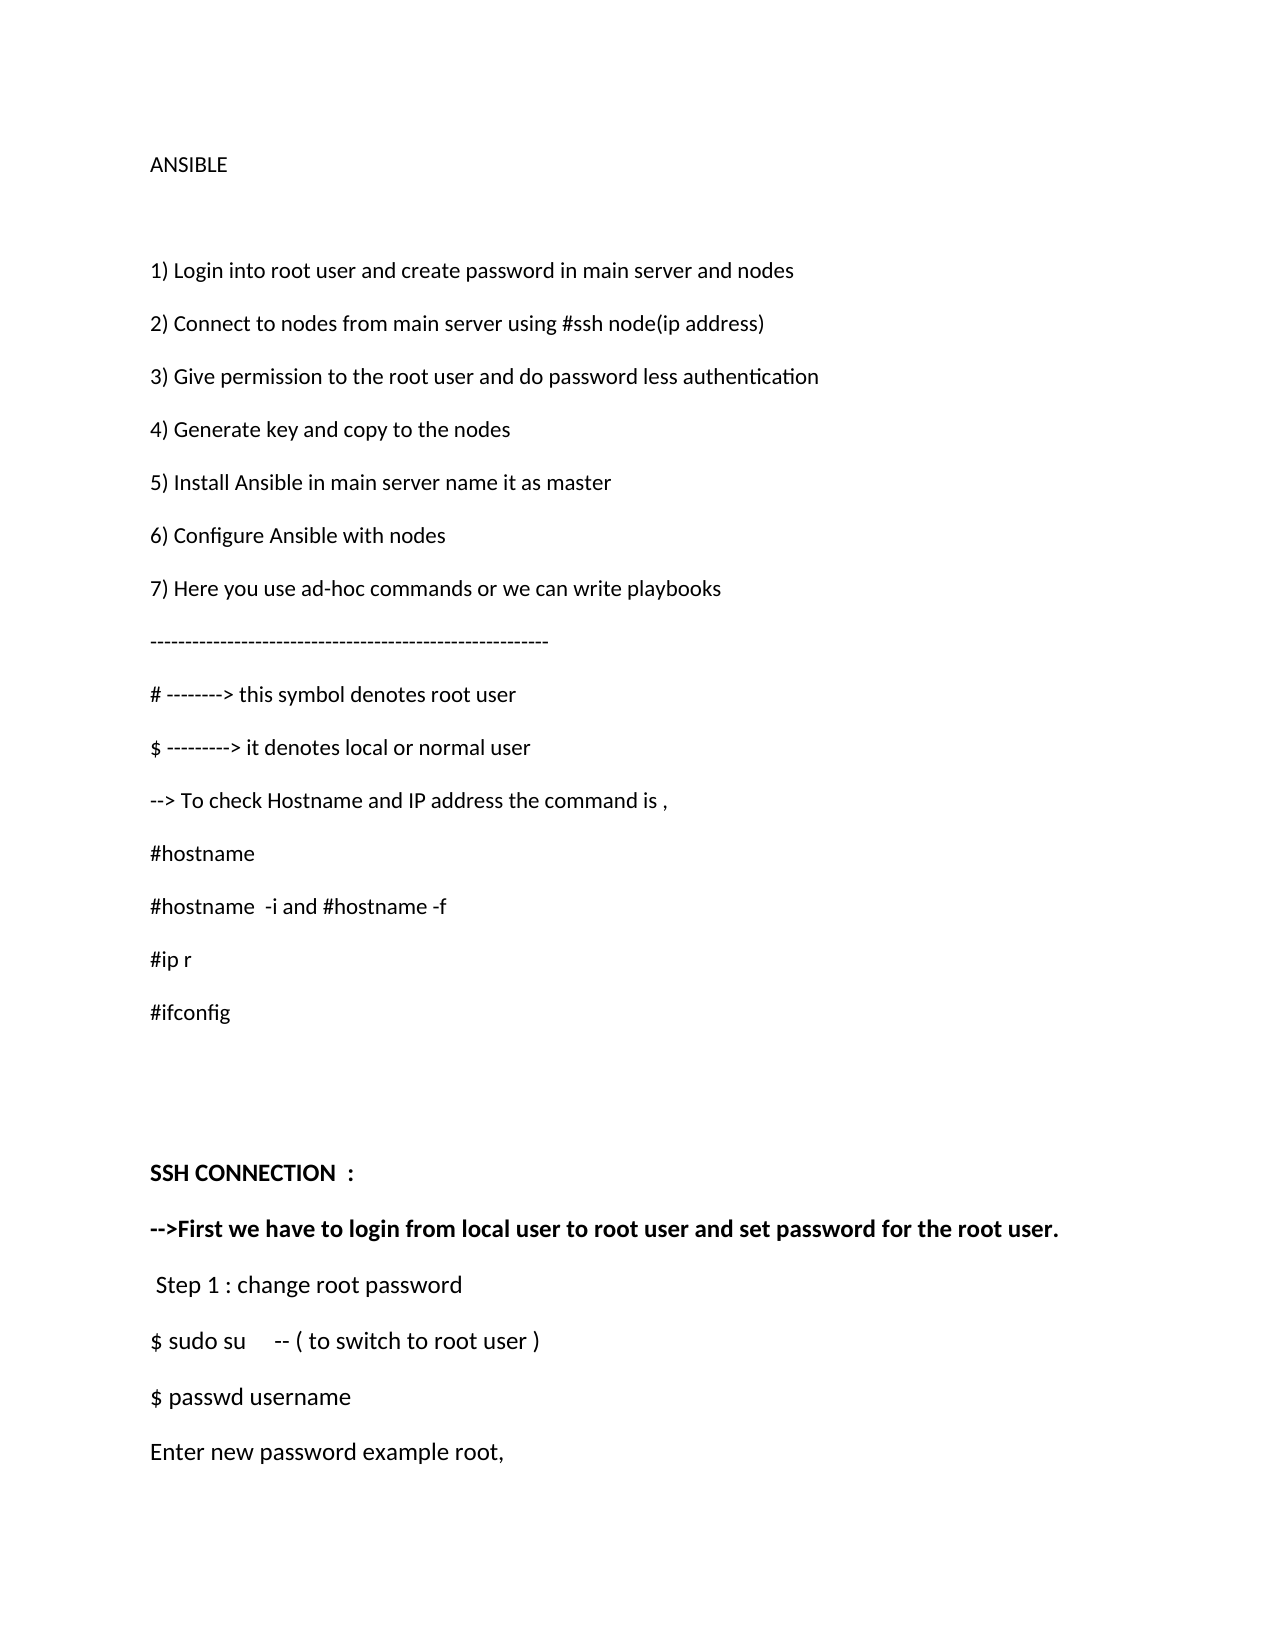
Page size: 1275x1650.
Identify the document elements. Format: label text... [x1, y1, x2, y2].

text Step 1 : change root password [150, 1269, 1125, 1299]
text $ ---------> it denotes local or normal user [150, 733, 1125, 761]
text 4) Generate key and copy to the nodes [150, 415, 1125, 443]
text -->First we have to login from local user to root user and set password for the root user. [150, 1213, 1125, 1244]
text 2) Connect to nodes from main server using #ssh node(ip address) [150, 309, 1125, 337]
text #ip r [150, 945, 1125, 973]
text SSH CONNECTION : [150, 1157, 1125, 1188]
text 5) Install Ansible in main server name it as master [150, 468, 1125, 496]
text #hostname [150, 839, 1125, 867]
text #ifconfig [150, 998, 1125, 1026]
text # --------> this symbol denotes root user [150, 680, 1125, 708]
text 6) Configure Ansible with nodes [150, 521, 1125, 549]
text #hostname -i and #hostname -f [150, 892, 1125, 920]
text 1) Login into root user and create password in main server and nodes [150, 256, 1125, 284]
text 3) Give permission to the root user and do password less authentication [150, 362, 1125, 390]
text $ sudo su -- ( to switch to root user ) [150, 1325, 1125, 1355]
text --> To check Hostname and IP address the command is , [150, 786, 1125, 814]
text --------------------------------------------------------- [150, 627, 1125, 655]
text $ passwd username [150, 1381, 1125, 1411]
text Enter new password example root, [150, 1437, 1125, 1467]
text 7) Here you use ad-hoc commands or we can write playbooks [150, 574, 1125, 602]
text ANSIBLE [150, 150, 1125, 178]
